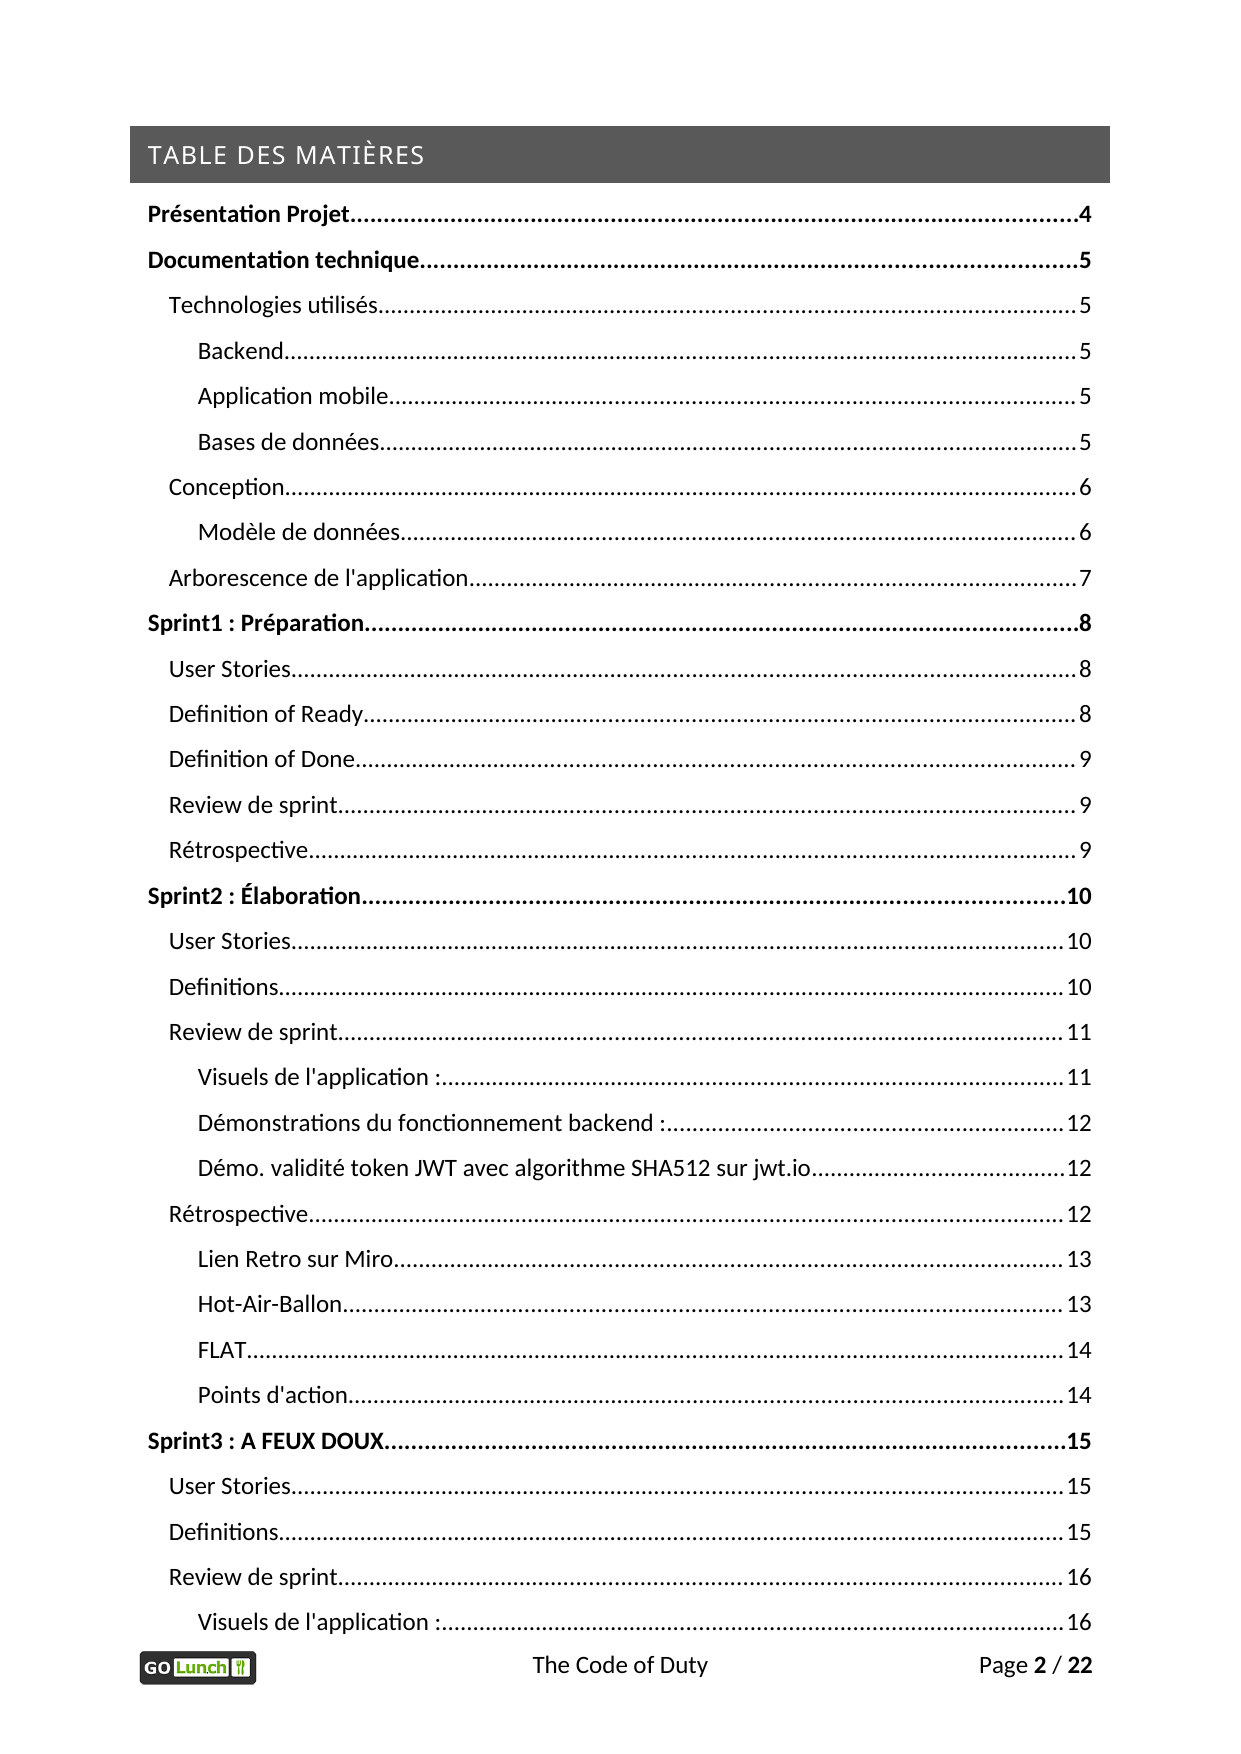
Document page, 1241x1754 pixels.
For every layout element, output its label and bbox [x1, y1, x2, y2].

picture [136, 1648, 260, 1687]
